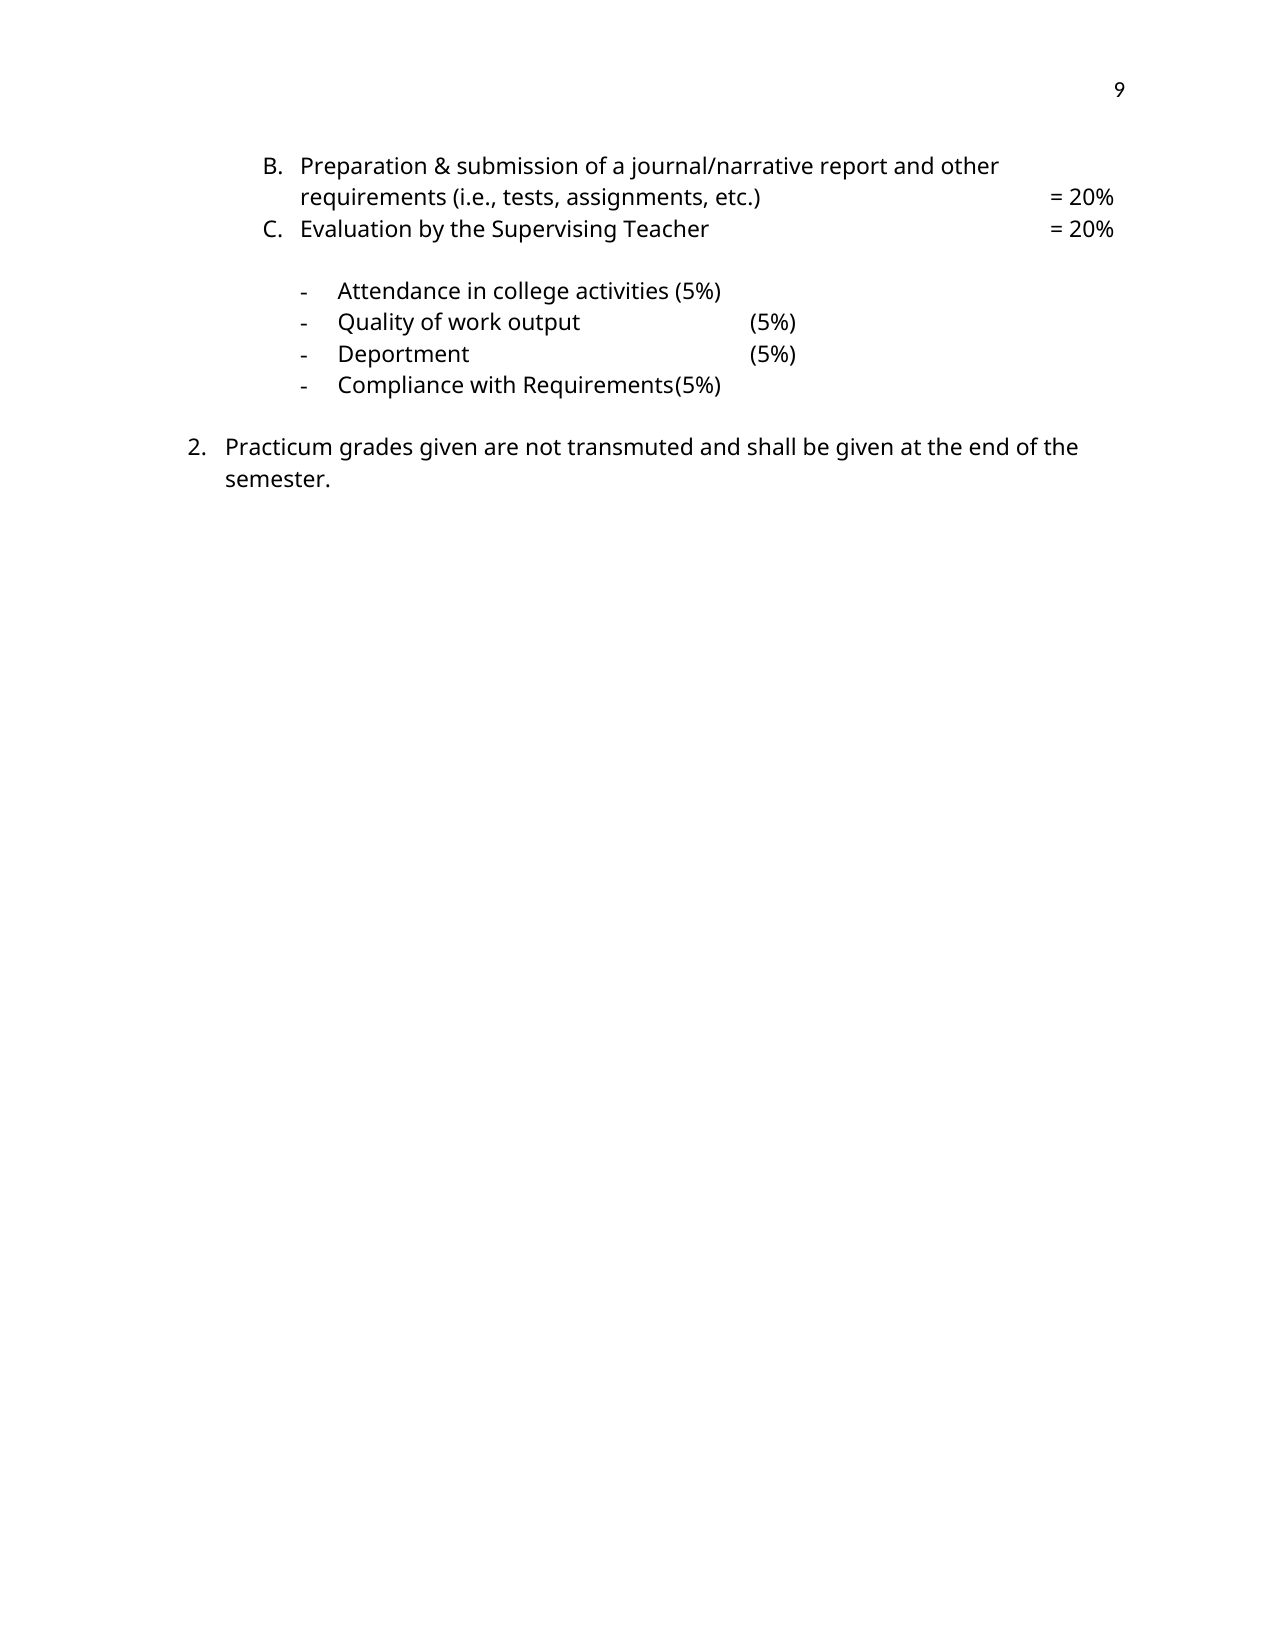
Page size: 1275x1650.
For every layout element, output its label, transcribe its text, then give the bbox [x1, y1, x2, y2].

list Quality of work output (5%) [300, 306, 1125, 337]
list Preparation & submission of a journal/narrative report and other requirements (i.e., tests, assignments, etc.) = 20% [262, 150, 1125, 212]
list Evaluation by the Supervising Teacher = 20% [262, 212, 1125, 244]
list Practicum grades given are not transmuted and shall be given at the end of the semester. [187, 431, 1125, 494]
list Attendance in college activities (5%) [300, 275, 1125, 306]
list Compliance with Requirements (5%) [300, 369, 1125, 400]
list Deportment (5%) [300, 337, 1125, 369]
